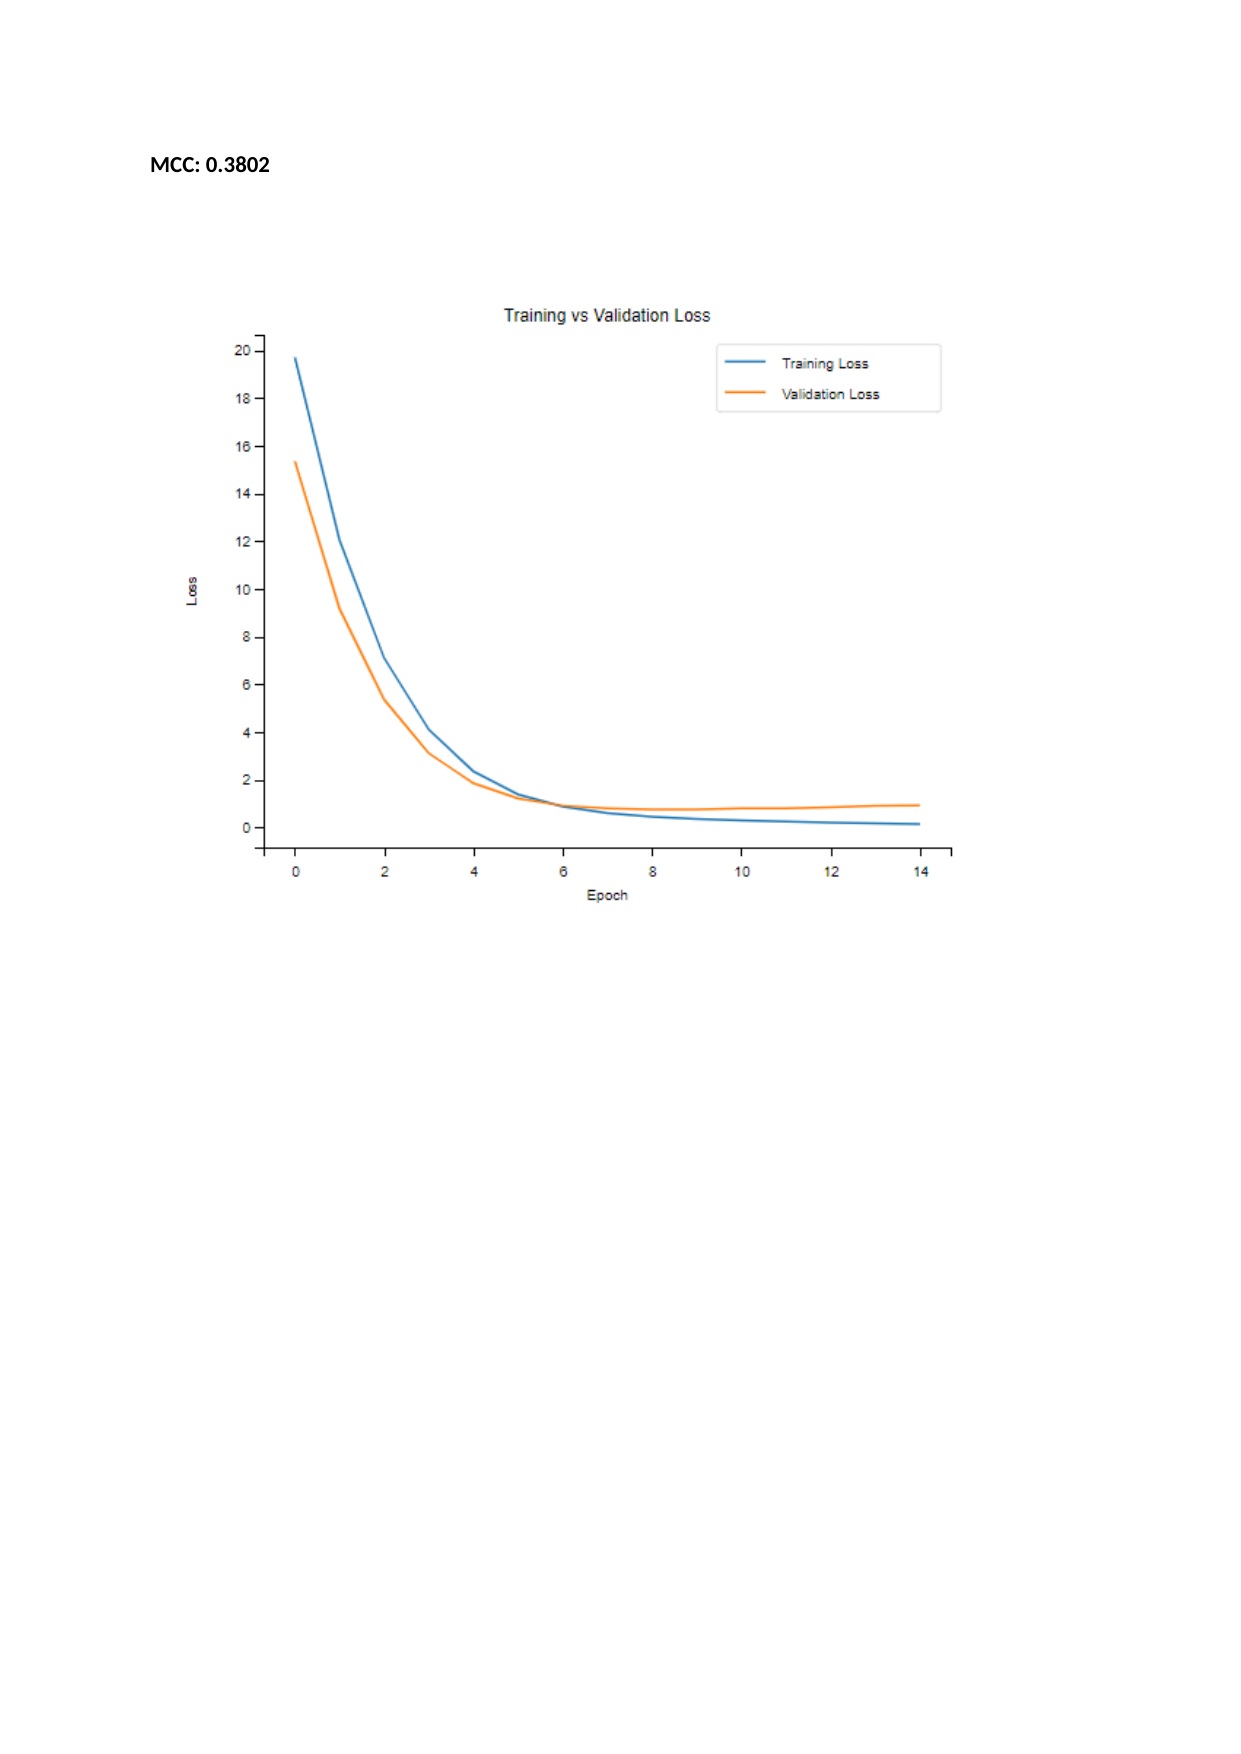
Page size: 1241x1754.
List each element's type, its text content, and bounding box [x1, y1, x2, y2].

picture [150, 243, 1091, 928]
text MCC: 0.3802 [150, 150, 1090, 178]
